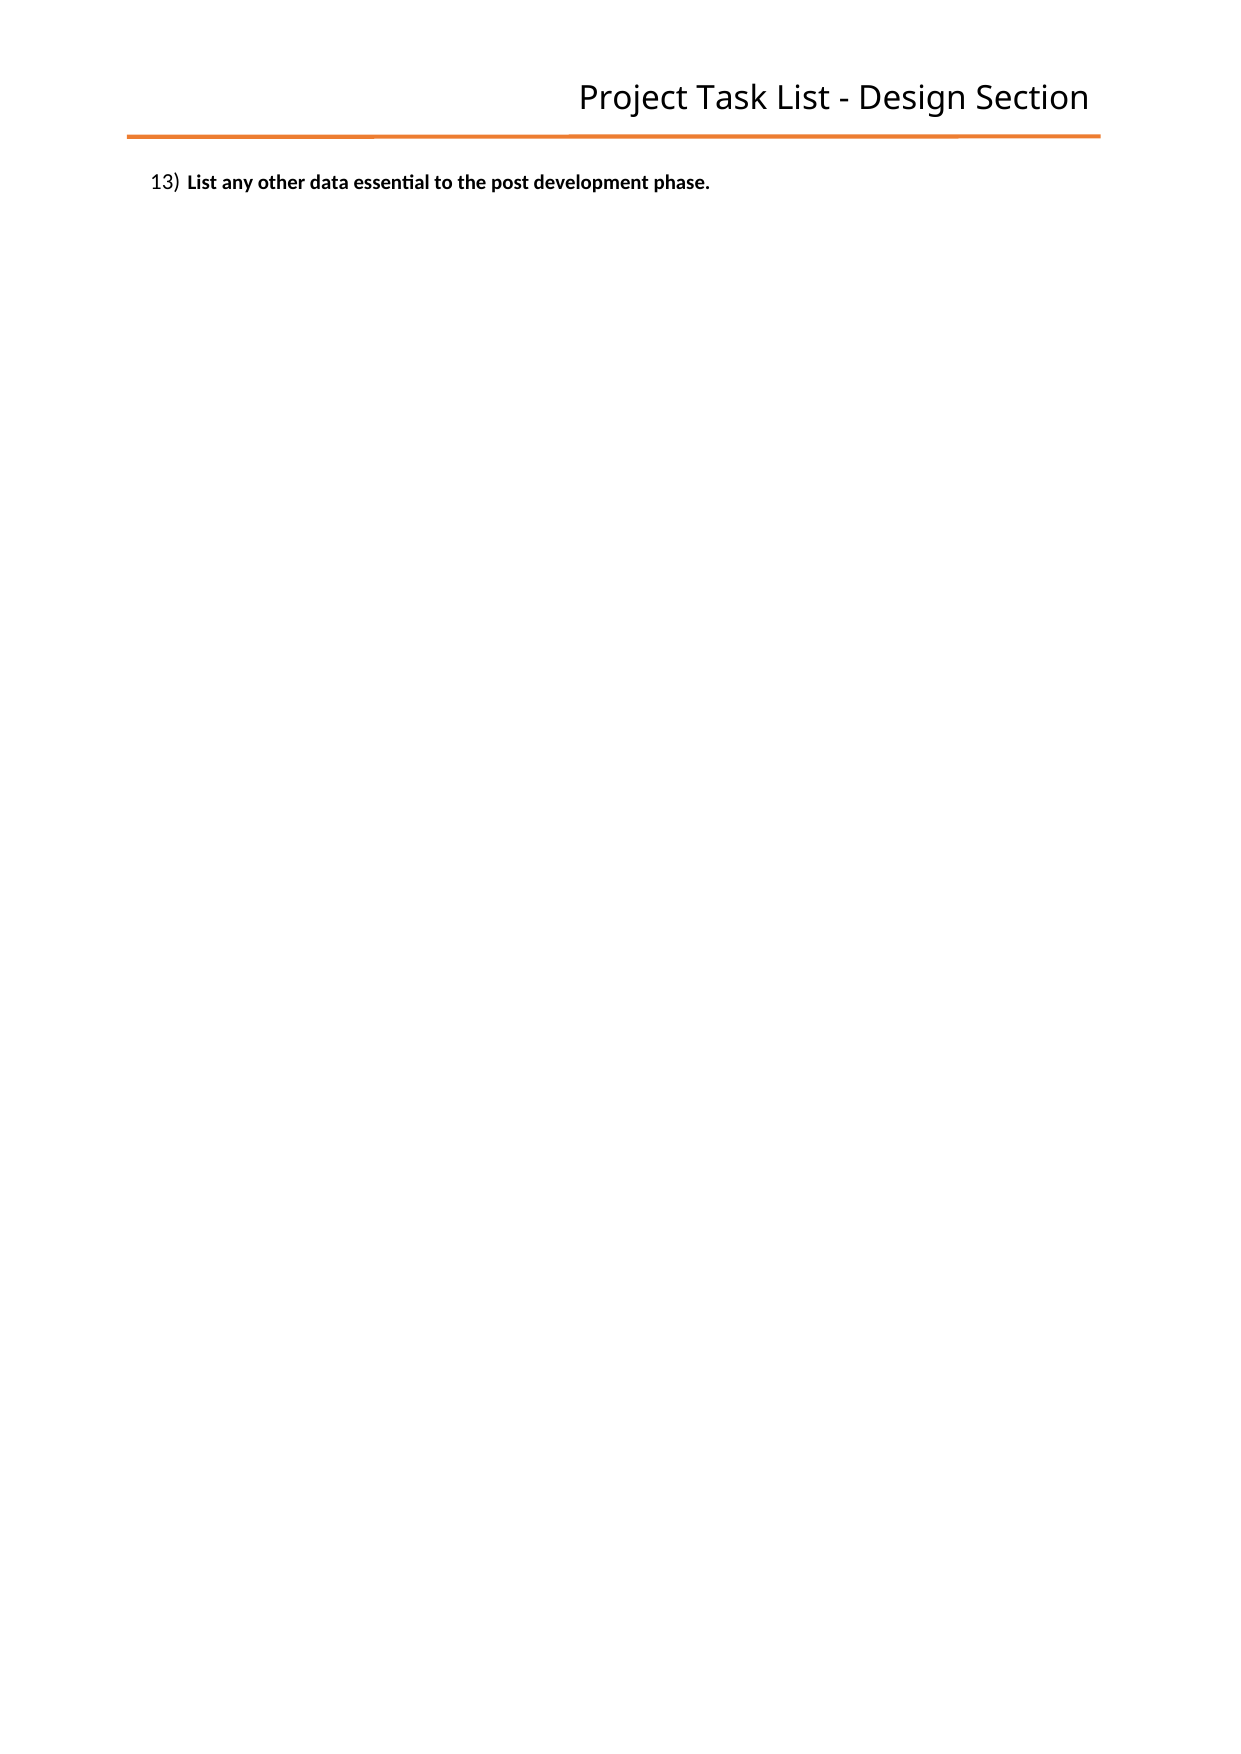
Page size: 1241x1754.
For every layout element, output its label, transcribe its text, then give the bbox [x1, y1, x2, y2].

list List any other data essential to the post development phase. [150, 167, 1090, 195]
